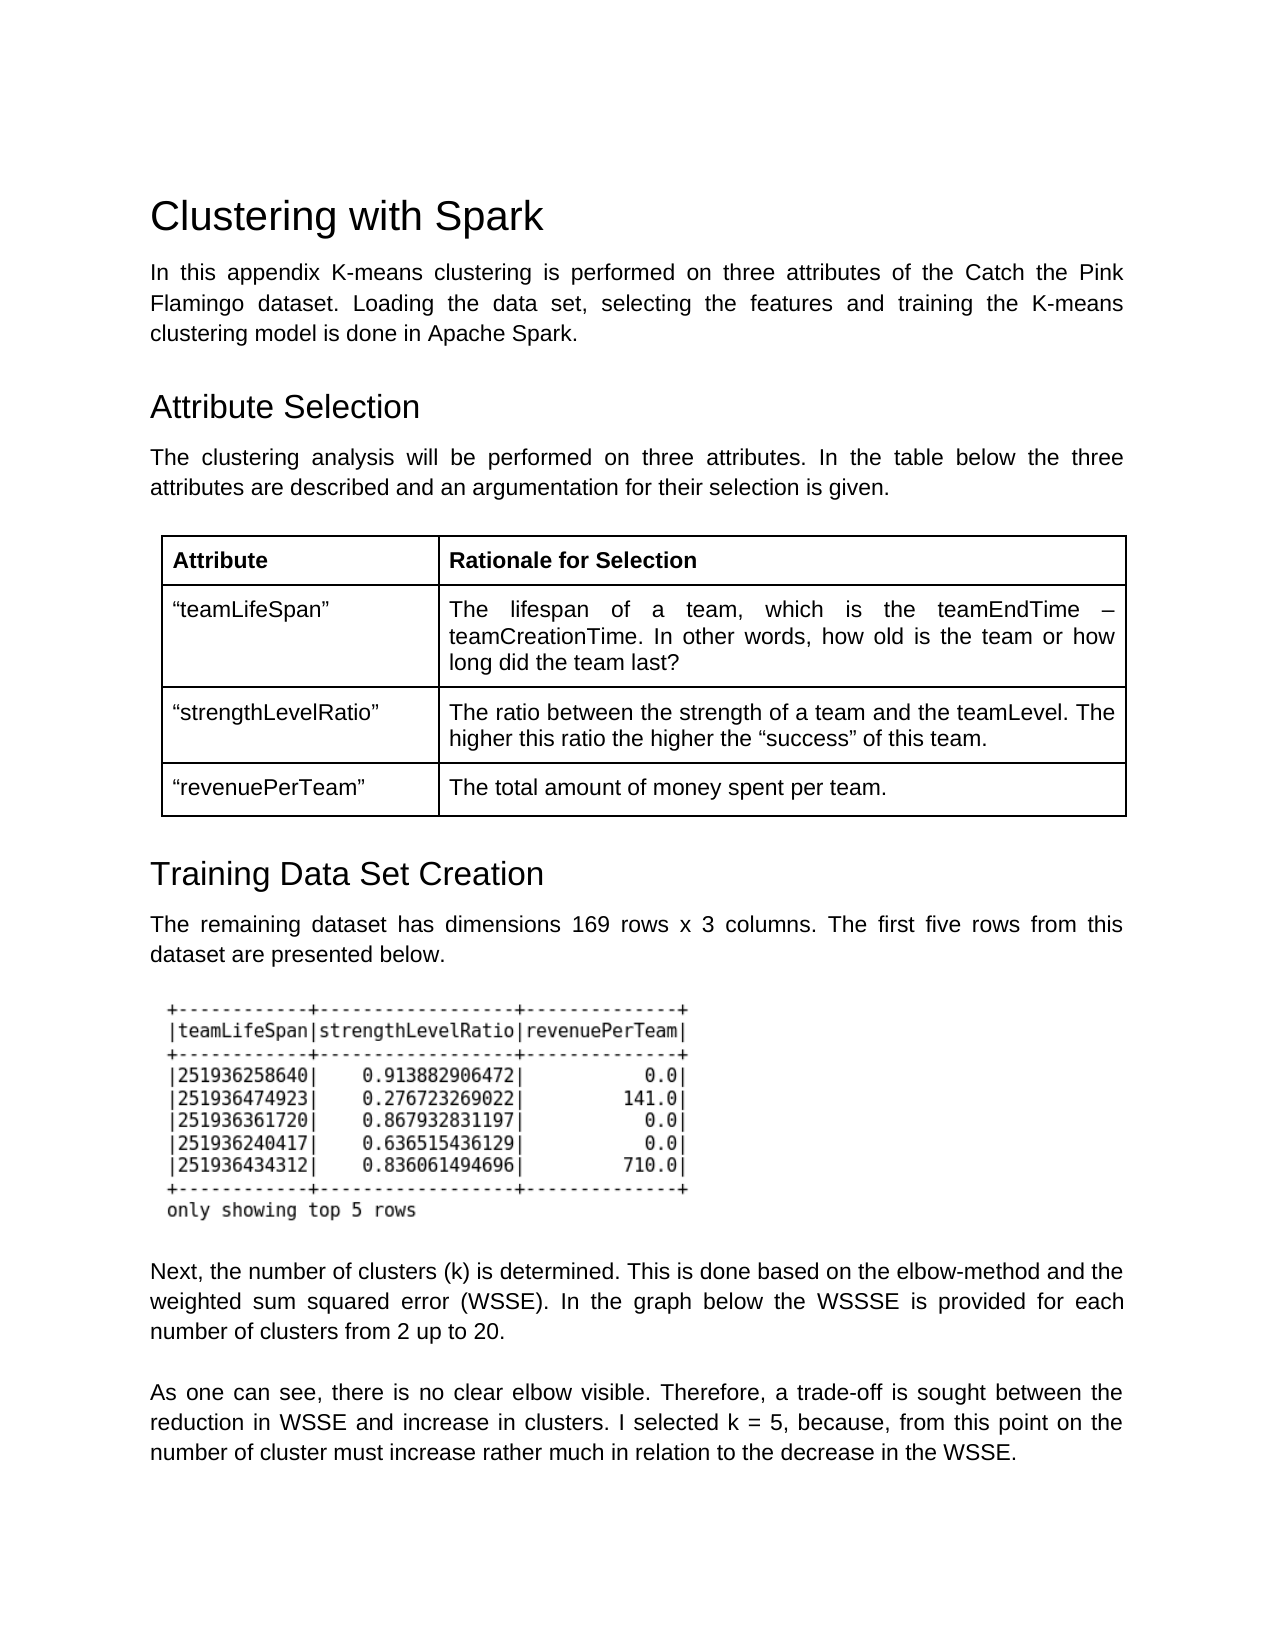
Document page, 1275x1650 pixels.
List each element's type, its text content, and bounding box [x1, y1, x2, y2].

text Next, the number of clusters (k) is determined. This is done based on the elbow-method and the weighted sum squared error (WSSE). In the graph below the WSSSE is provided for each number of clusters from 2 up to 20. [150, 1258, 1125, 1344]
text The remaining dataset has dimensions 169 rows x 3 columns. The first five rows from this dataset are presented below. [150, 911, 1125, 967]
table_cell “teamLifeSpan” [163, 586, 438, 686]
table_header Rationale for Selection [440, 537, 1125, 584]
text The clustering analysis will be performed on three attributes. In the table below the three attributes are described and an argumentation for their selection is given. [150, 444, 1125, 501]
picture [150, 1001, 699, 1224]
text As one can see, there is no clear elbow visible. Therefore, a trade-off is sought between the reduction in WSSE and increase in clusters. I selected k = 5, because, from this point on the number of cluster must increase rather much in relation to the decrease in the WSSE. [150, 1379, 1125, 1465]
table_cell The ratio between the strength of a team and the teamLevel. The higher this ratio the higher the “success” of this team. [440, 688, 1125, 762]
subtitle Attribute Selection [150, 387, 1125, 426]
table_cell “revenuePerTeam” [163, 764, 438, 815]
subtitle Training Data Set Creation [150, 854, 1125, 893]
table_cell “strengthLevelRatio” [163, 688, 438, 762]
text In this appendix K-means clustering is performed on three attributes of the Catch the Pink Flamingo dataset. Loading the data set, selecting the features and training the K-means clustering model is done in Apache Spark. [150, 259, 1125, 346]
subtitle Clustering with Spark [150, 192, 1125, 239]
table_header Attribute [163, 537, 438, 584]
table_cell The total amount of money spent per team. [440, 764, 1125, 815]
table_cell The lifespan of a team, which is the teamEndTime – teamCreationTime. In other words, how old is the team or how long did the team last? [440, 586, 1125, 686]
